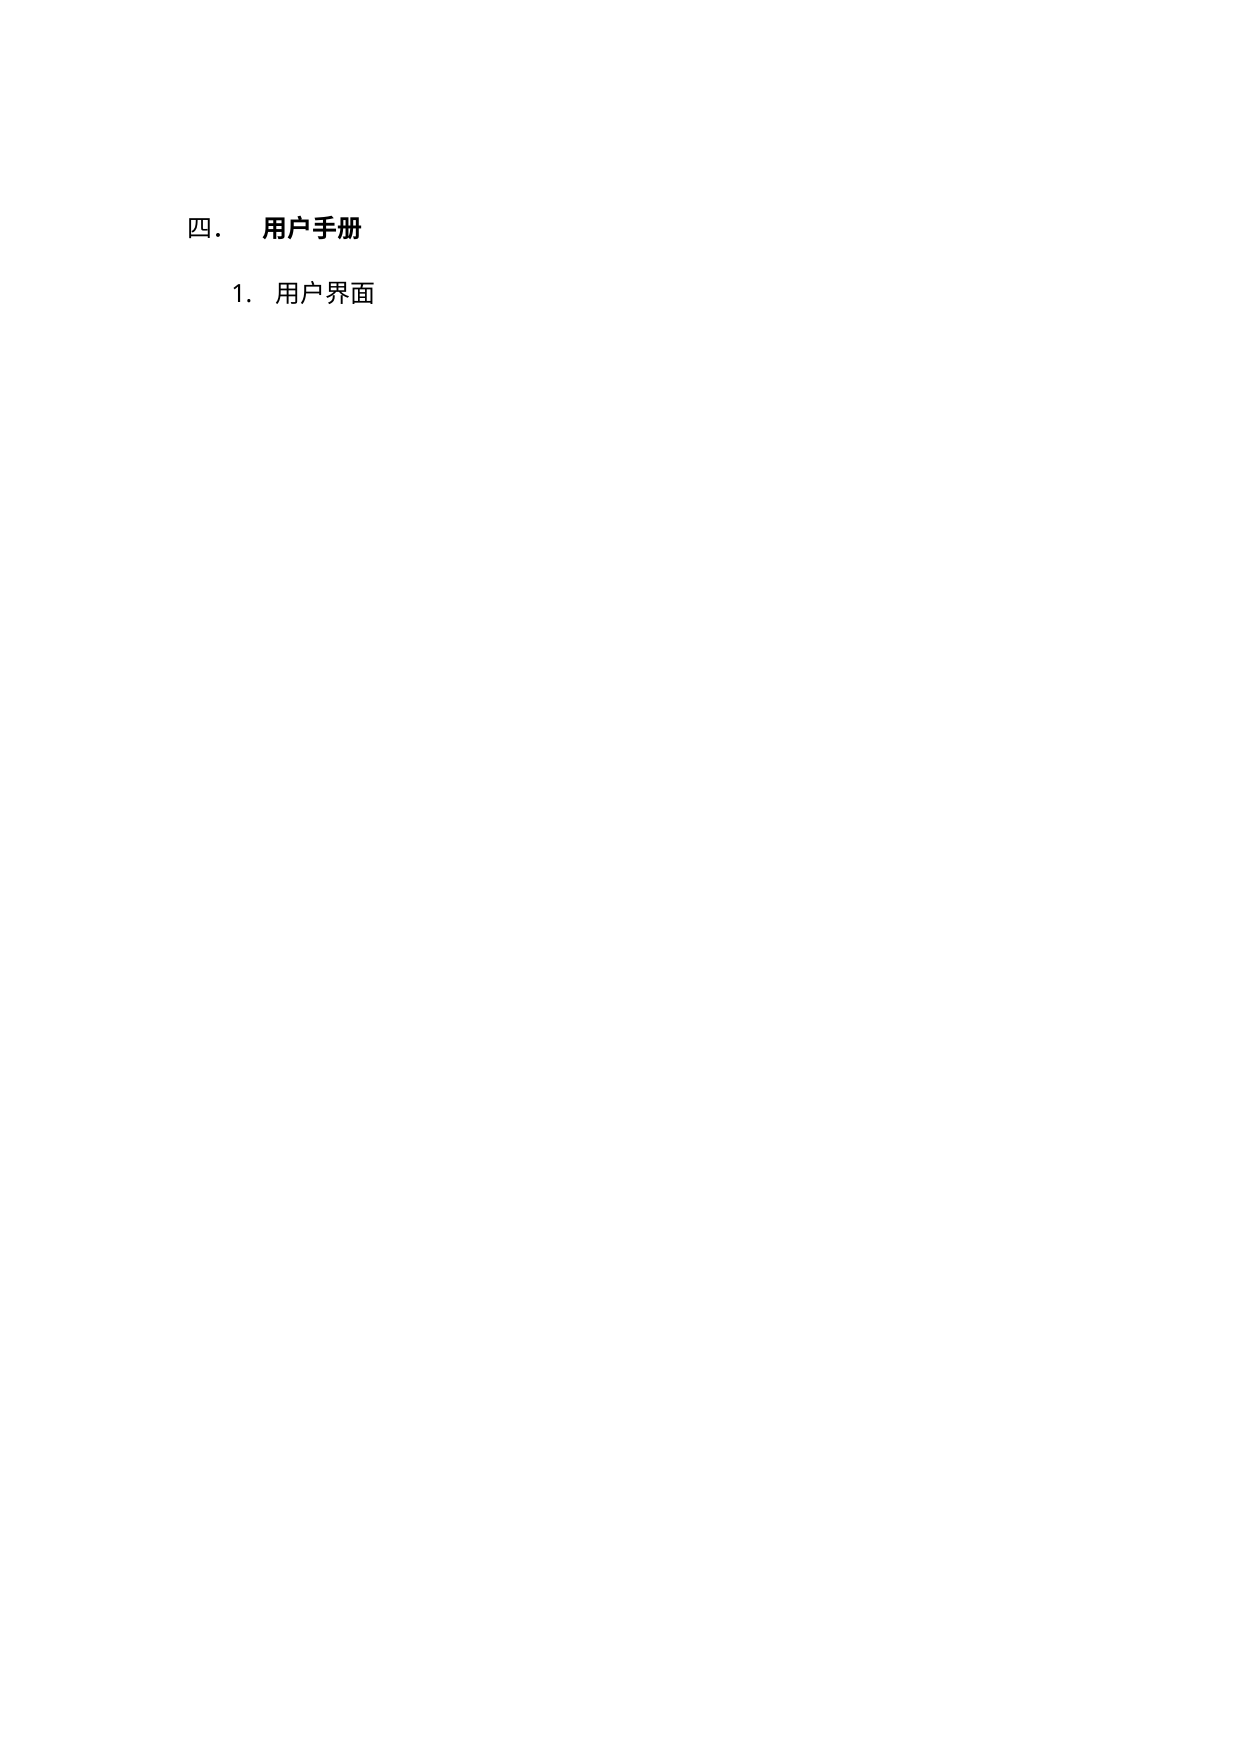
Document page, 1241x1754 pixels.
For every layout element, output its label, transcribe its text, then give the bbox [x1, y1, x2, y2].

list 用户手册 [187, 194, 1053, 259]
list 用户界面 [231, 259, 1053, 324]
